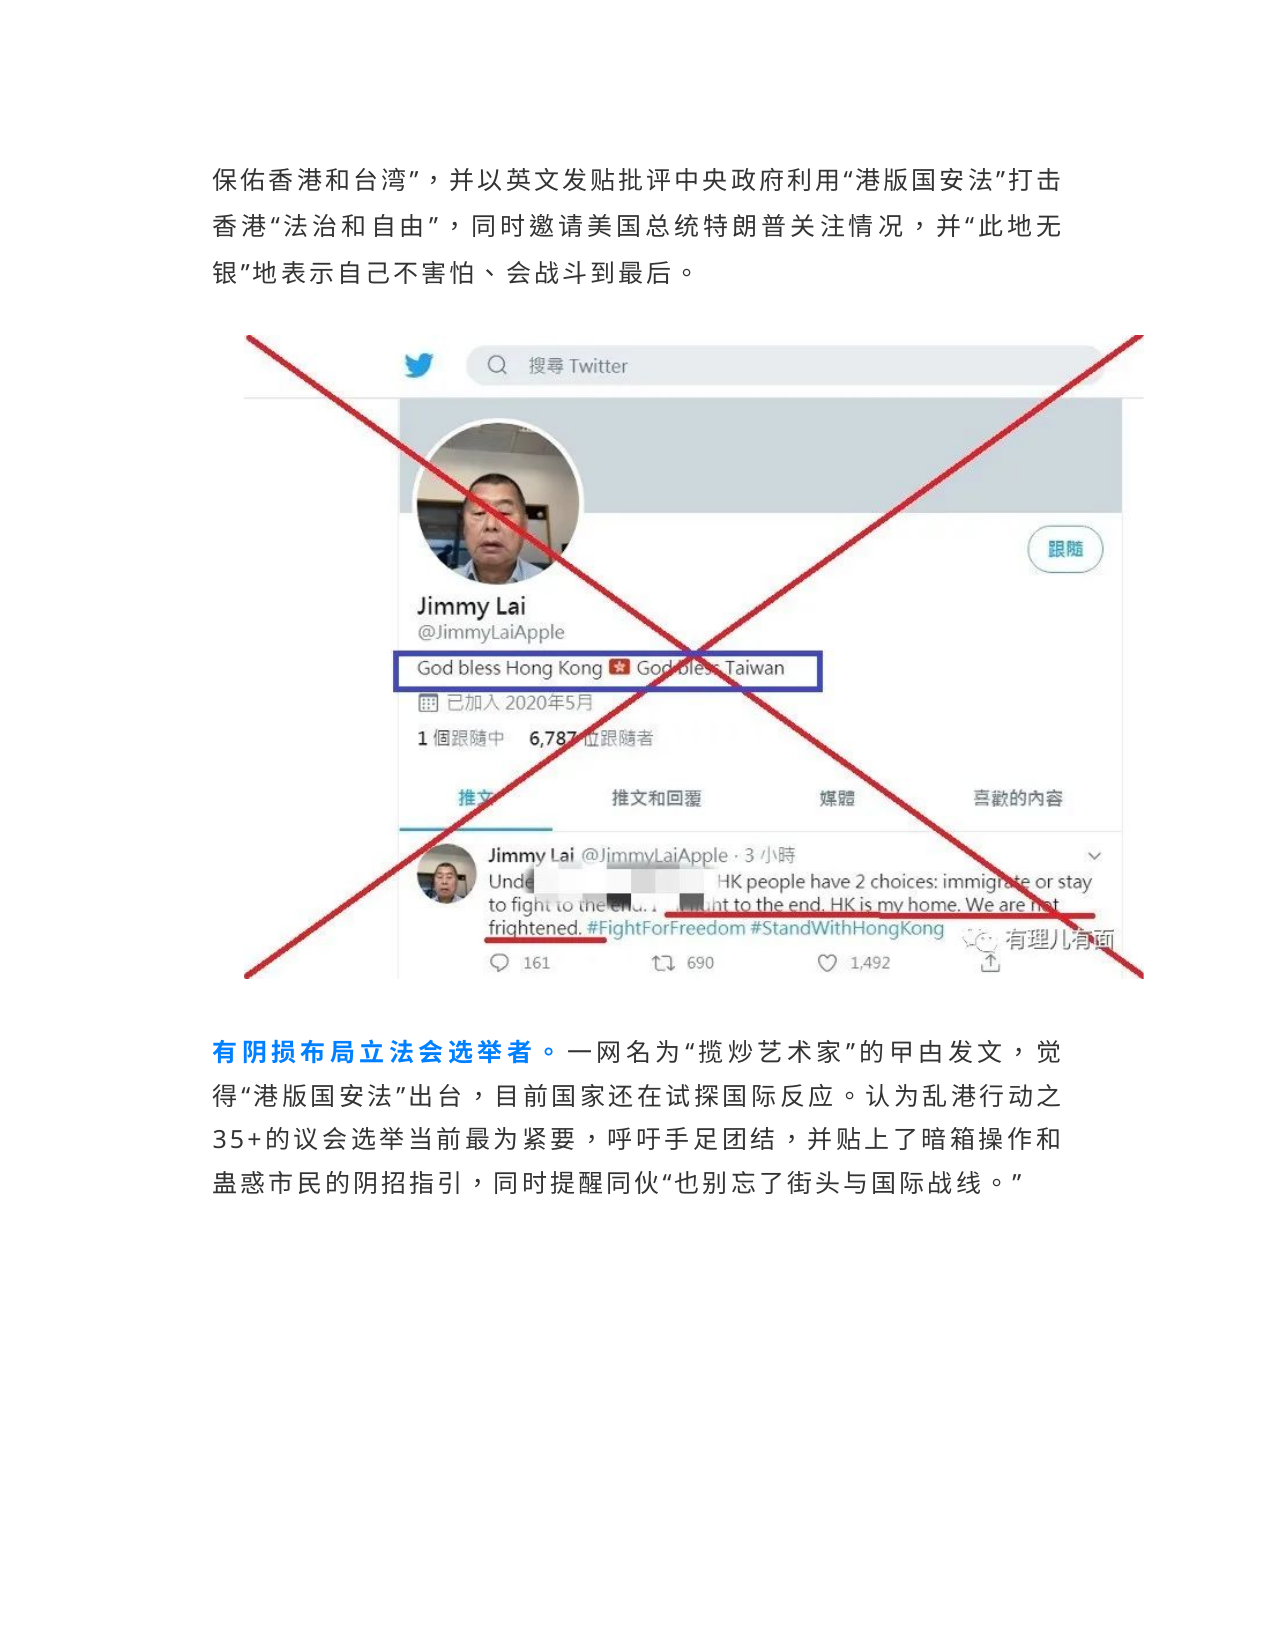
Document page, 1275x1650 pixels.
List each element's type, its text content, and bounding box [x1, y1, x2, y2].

text 有阴损布局立法会选举者。一网名为“揽炒艺术家”的曱甴发文，觉得“港版国安法”出台，目前国家还在试探国际反应。认为乱港行动之35+的议会选举当前最为紧要，呼吁手足团结，并贴上了暗箱操作和蛊惑市民的阴招指引，同时提醒同伙“也别忘了街头与国际战线。” [212, 1025, 1062, 1200]
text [212, 150, 1062, 289]
picture [243, 335, 1144, 979]
